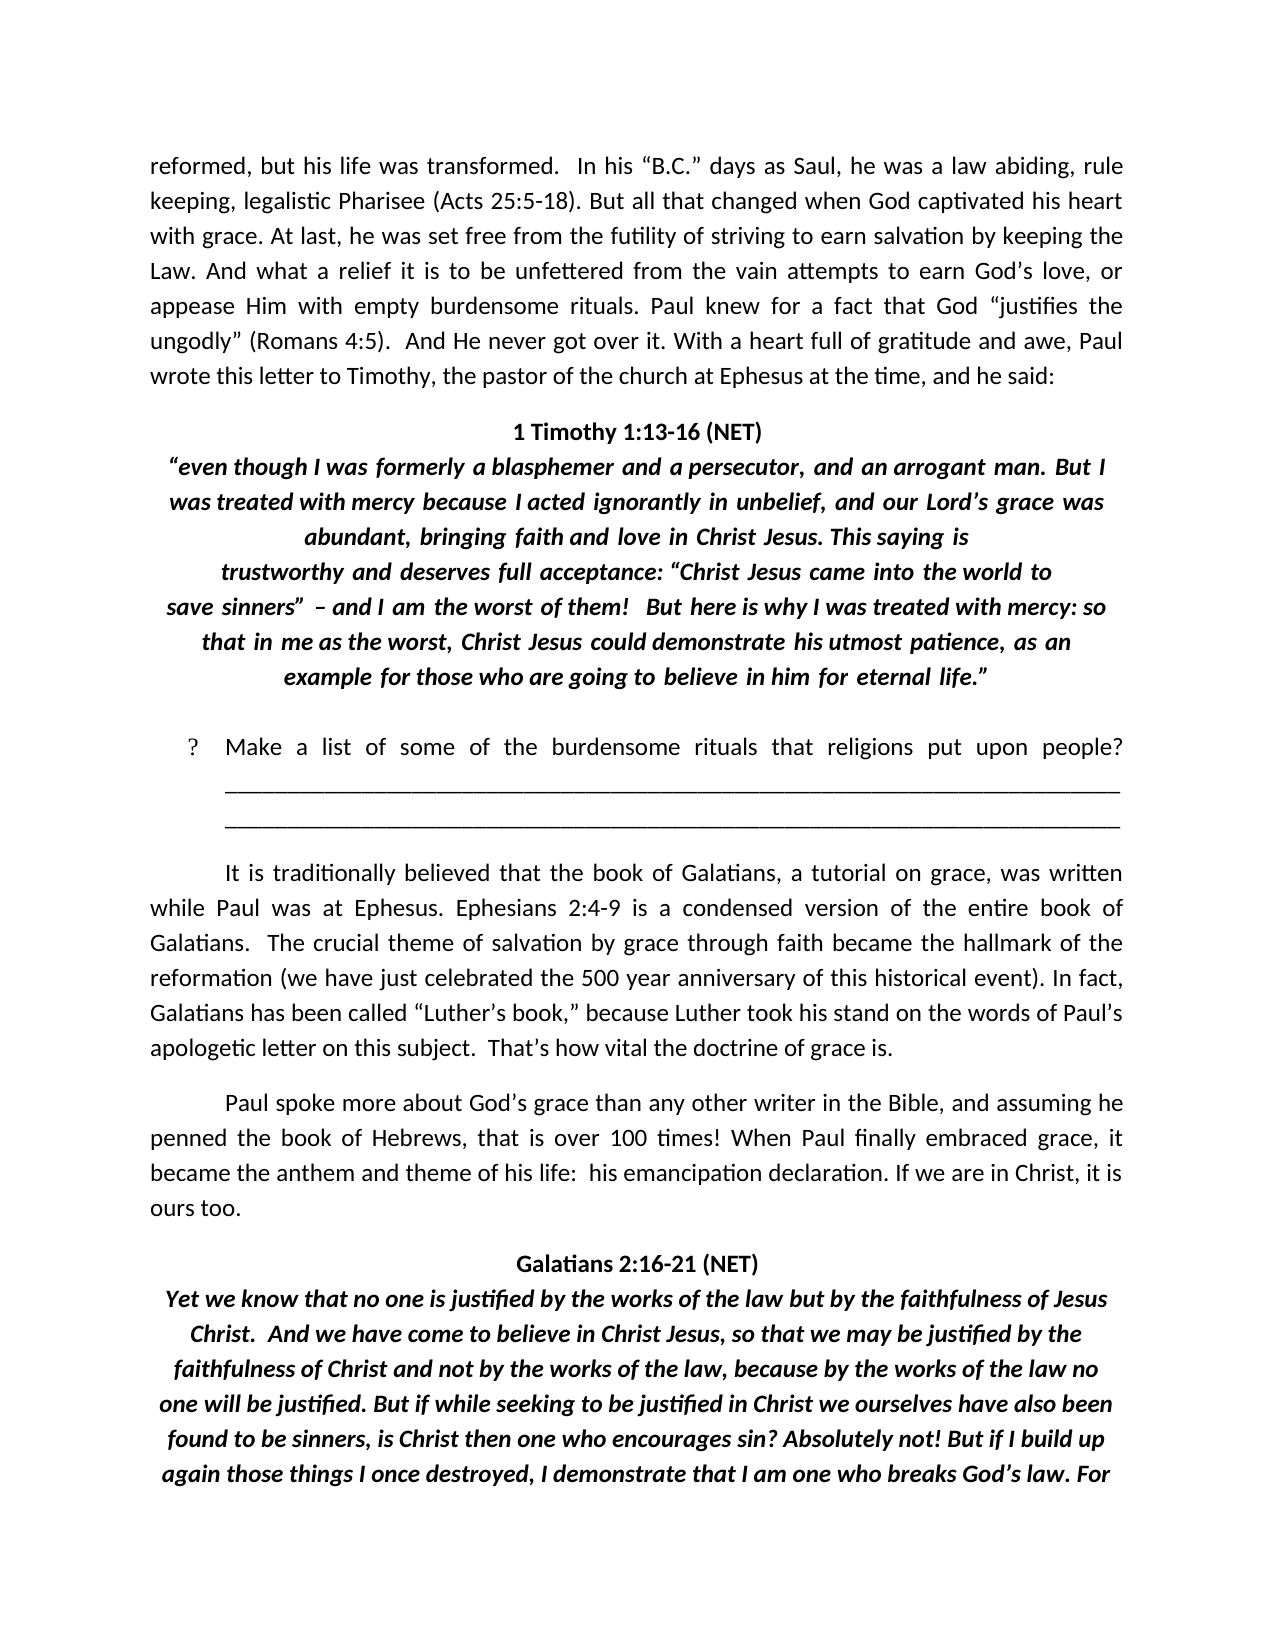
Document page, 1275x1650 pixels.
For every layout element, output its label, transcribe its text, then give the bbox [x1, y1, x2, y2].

text It is traditionally believed that the book of Galatians, a tutorial on grace, was written while Paul was at Ephesus. Ephesians 2:4-9 is a condensed version of the entire book of Galatians. The crucial theme of salvation by grace through faith became the hallmark of the reformation (we have just celebrated the 500 year anniversary of this historical event). In fact, Galatians has been called “Luther’s book,” because Luther took his stand on the words of Paul’s apologetic letter on this subject. That’s how vital the doctrine of grace is. [150, 857, 1125, 1062]
text “even though I was formerly a blasphemer and a persecutor, and an arrogant man. But I was treated with mercy because I acted ignorantly in unbelief, and our Lord’s grace was abundant, bringing faith and love in Christ Jesus. This saying is trustworthy and deserves full acceptance: “Christ Jesus came into the world to save sinners” – and I am the worst of them! But here is why I was treated with mercy: so that in me as the worst, Christ Jesus could demonstrate his utmost patience, as an example for those who are going to believe in him for eternal life.” [150, 451, 1125, 691]
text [150, 1283, 1125, 1489]
list Make a list of some of the burdensome rituals that religions put upon people? ________________________________________________________________________________________________________________________________________________ [187, 731, 1125, 831]
text Galatians 2:16-21 (NET) [150, 1248, 1125, 1279]
text Paul spoke more about God’s grace than any other writer in the Bible, and assuming he penned the book of Hebrews, that is over 100 times! When Paul finally embraced grace, it became the anthem and theme of his life: his emancipation declaration. If we are in Christ, it is ours too. [150, 1087, 1125, 1223]
text 1 Timothy 1:13-16 (NET) [150, 416, 1125, 446]
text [150, 150, 1125, 391]
